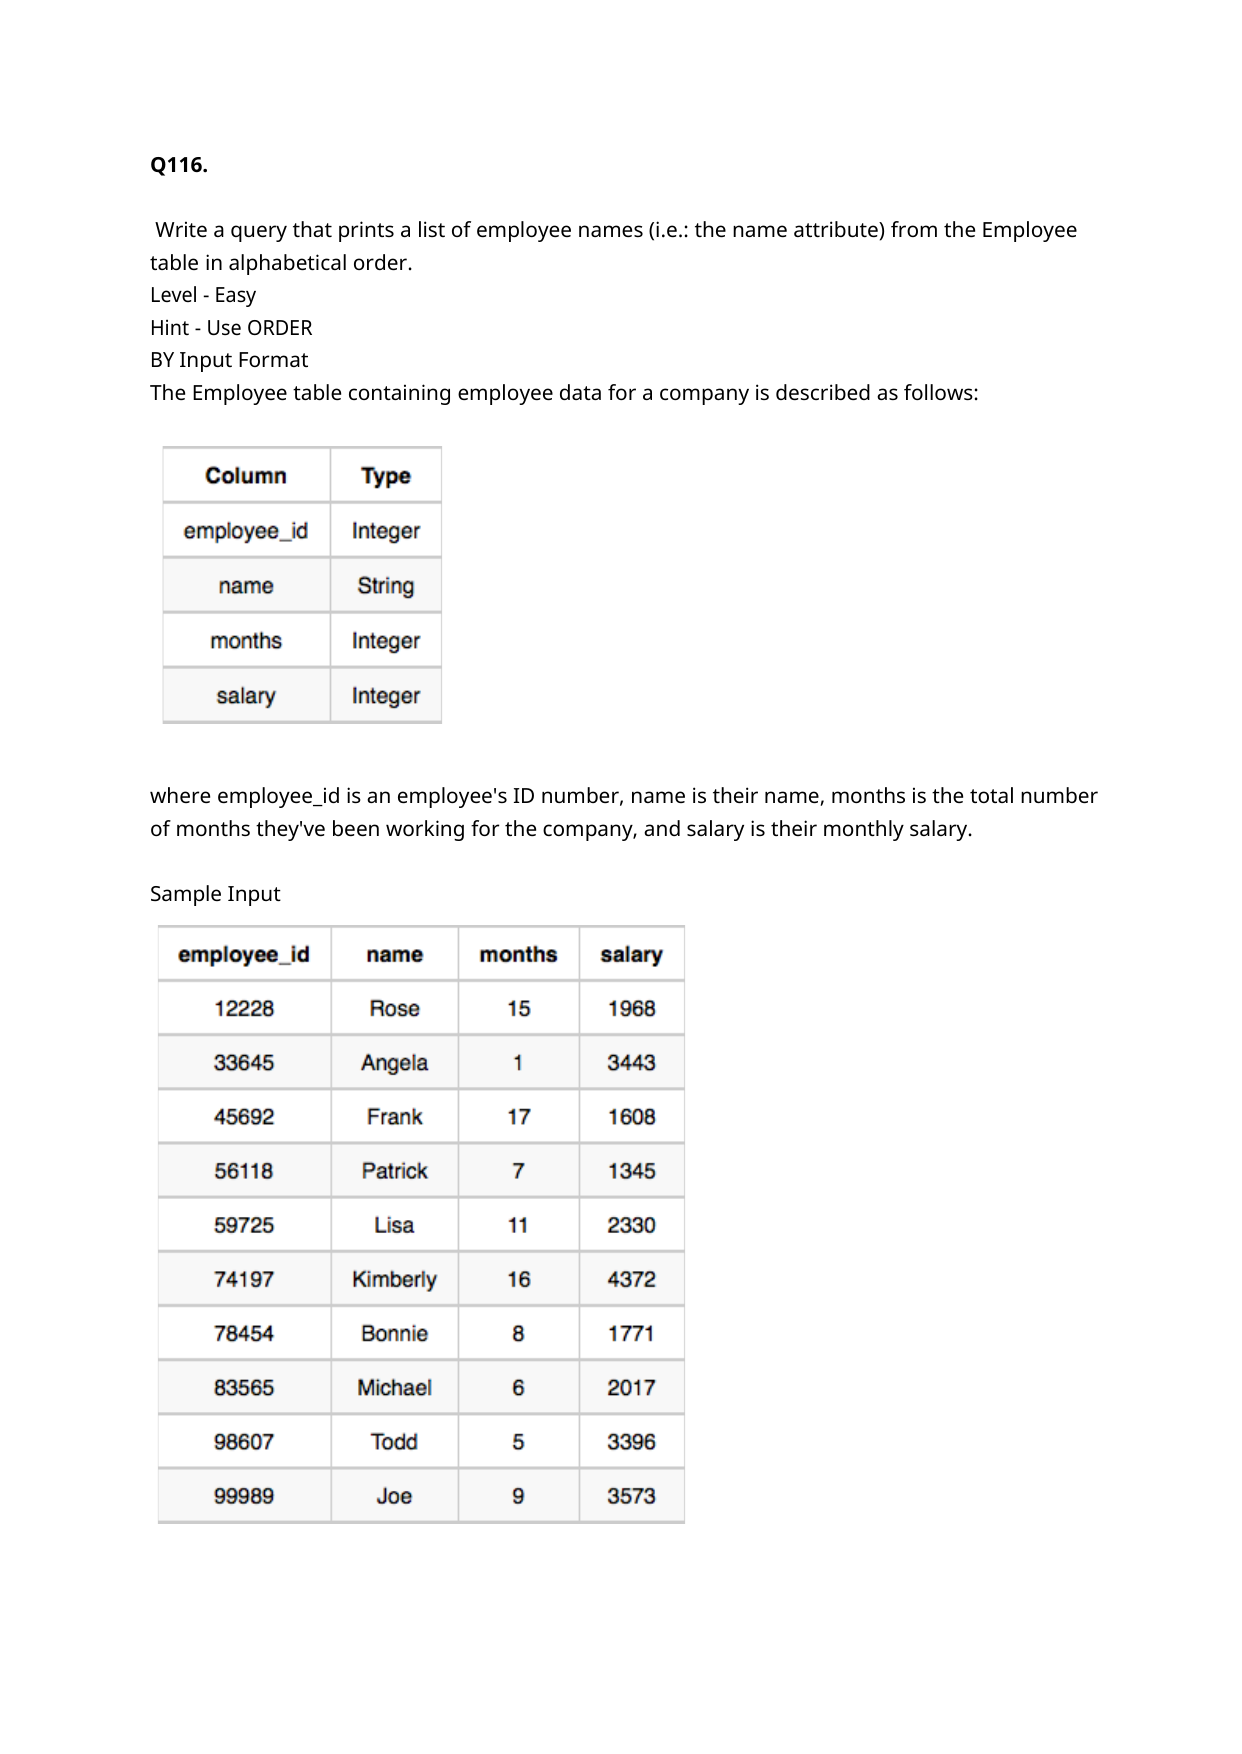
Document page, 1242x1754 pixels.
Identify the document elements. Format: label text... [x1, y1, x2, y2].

text Sample Input [150, 879, 1110, 907]
text Level - Easy [150, 281, 1110, 309]
picture [157, 925, 686, 1524]
text The Employee table containing employee data for a company is described as follows: [150, 378, 1110, 406]
subtitle Q116. [150, 150, 1110, 178]
picture [162, 446, 443, 724]
text Write a query that prints a list of employee names (i.e.: the name attribute) from the Employee table in alphabetical order. [150, 215, 1078, 276]
text Hint - Use ORDER BY Input Format [150, 313, 341, 374]
text where employee_id is an employee's ID number, name is their name, months is the total number of months they've been working for the company, and salary is their monthly salary. [150, 781, 1110, 842]
